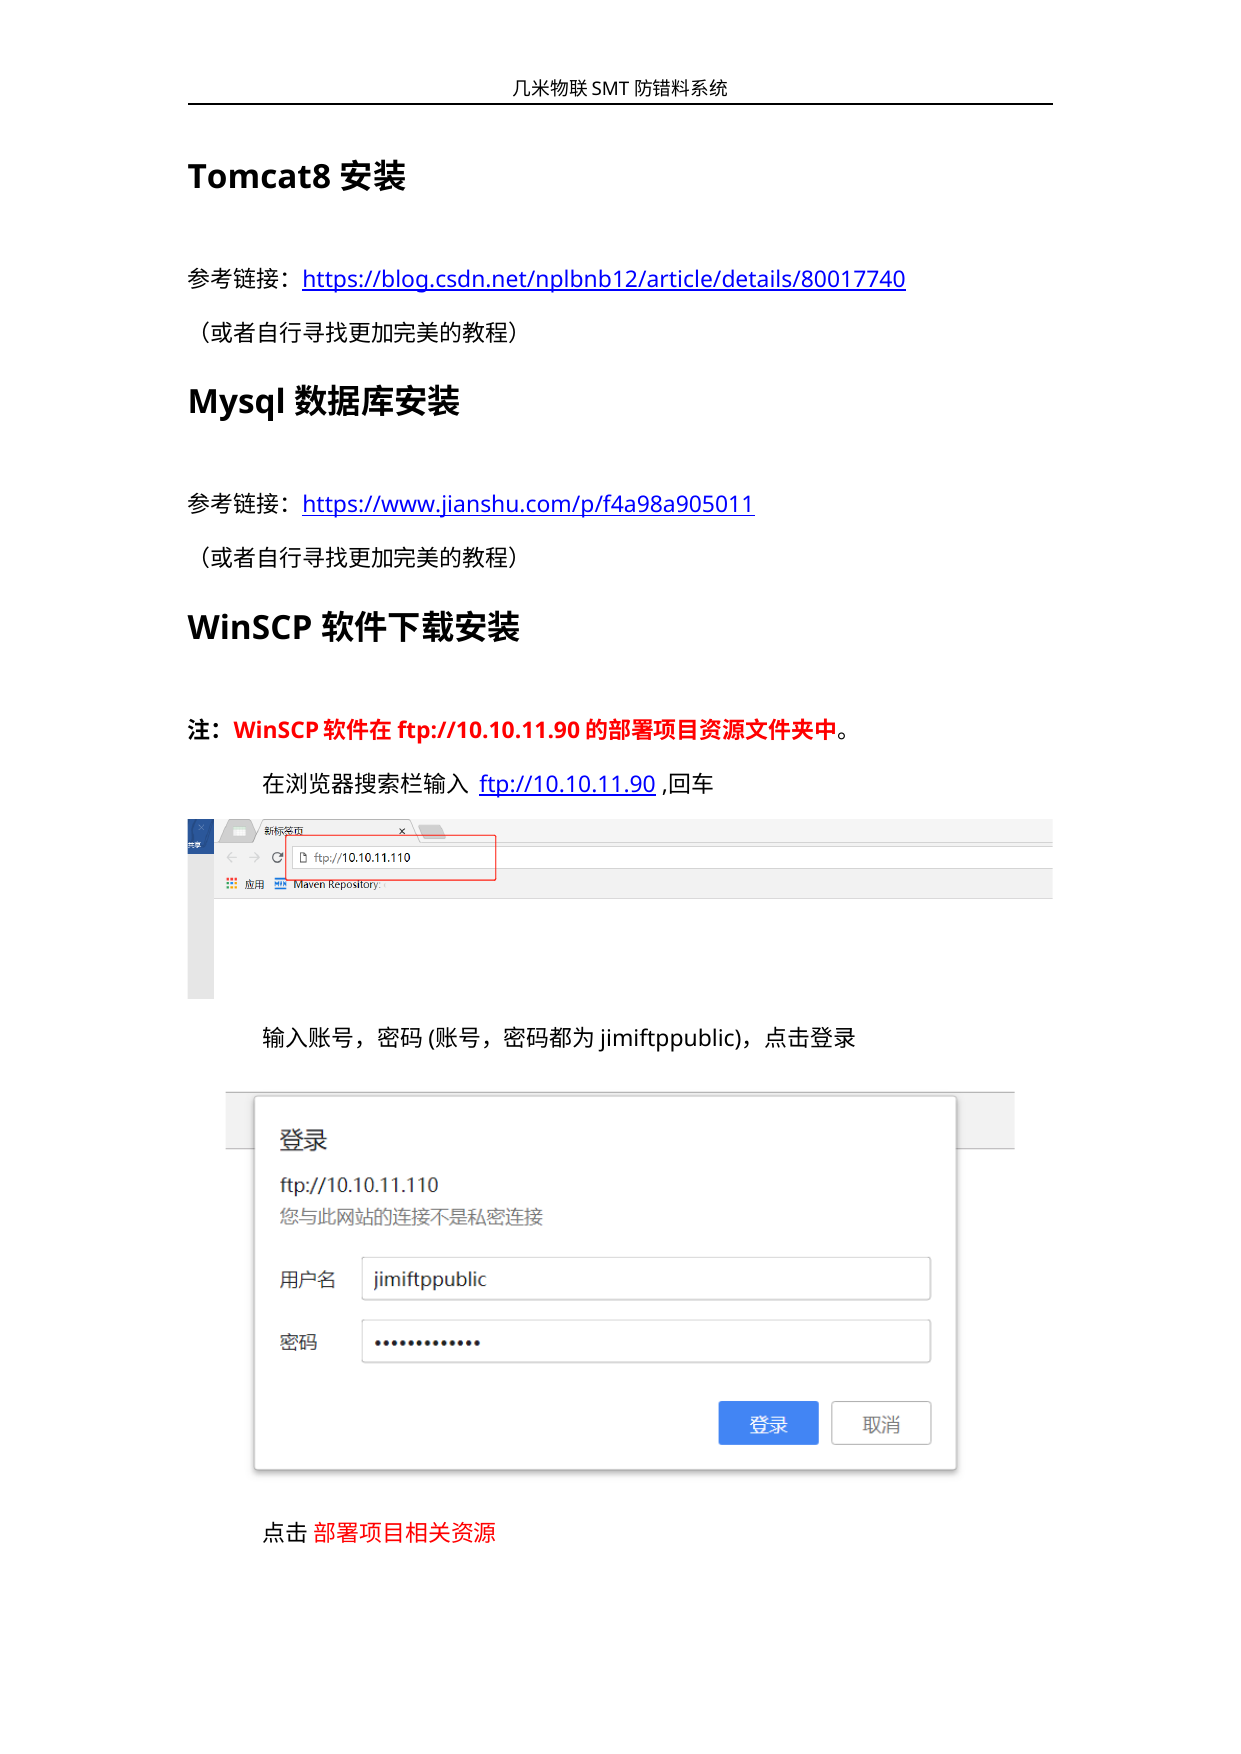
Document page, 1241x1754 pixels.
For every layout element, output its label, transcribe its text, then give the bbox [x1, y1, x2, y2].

picture [225, 1073, 1015, 1494]
text 注：WinSCP软件在ftp://10.10.11.90的部署项目资源文件夹中。 [187, 711, 1053, 745]
text （或者自行寻找更加完美的教程） [187, 540, 1053, 573]
text 输入账号，密码 (账号，密码都为jimiftppublic)，点击登录 [187, 1019, 1053, 1053]
subtitle Tomcat8 安装 [187, 150, 1053, 198]
text 点击 部署项目相关资源 [187, 1515, 1053, 1548]
text 参考链接：https://blog.csdn.net/nplbnb12/article/details/80017740 [187, 261, 1053, 294]
text 在浏览器搜索栏输入 ftp://10.10.11.90 ,回车 [187, 766, 1053, 799]
subtitle Mysql 数据库安装 [187, 375, 1053, 424]
text 参考链接：https://www.jianshu.com/p/f4a98a905011 [187, 486, 1053, 519]
text （或者自行寻找更加完美的教程） [187, 315, 1053, 348]
picture [187, 819, 1053, 999]
subtitle WinSCP 软件下载安装 [187, 601, 1053, 649]
